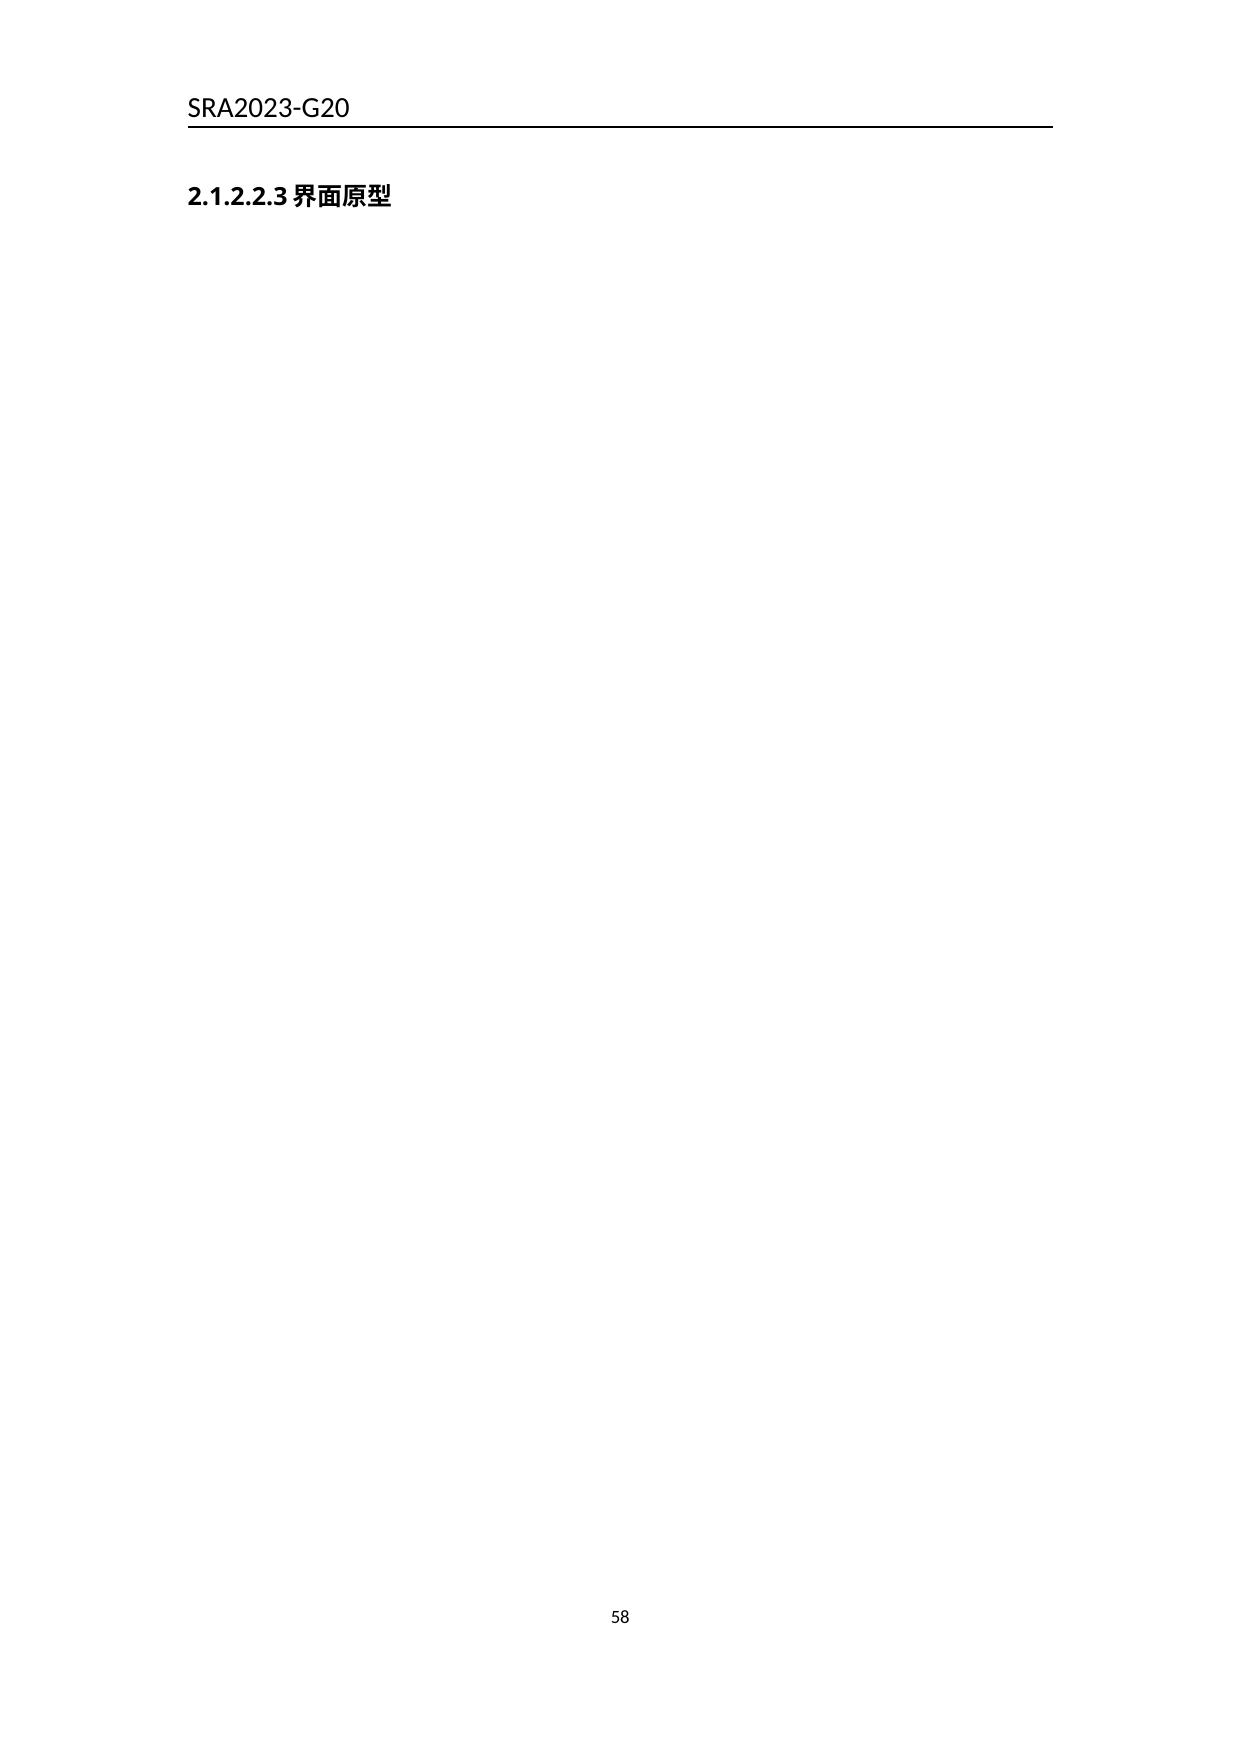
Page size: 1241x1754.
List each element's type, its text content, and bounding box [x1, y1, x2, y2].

subtitle 2.1.2.2.3界面原型 [187, 162, 1053, 227]
